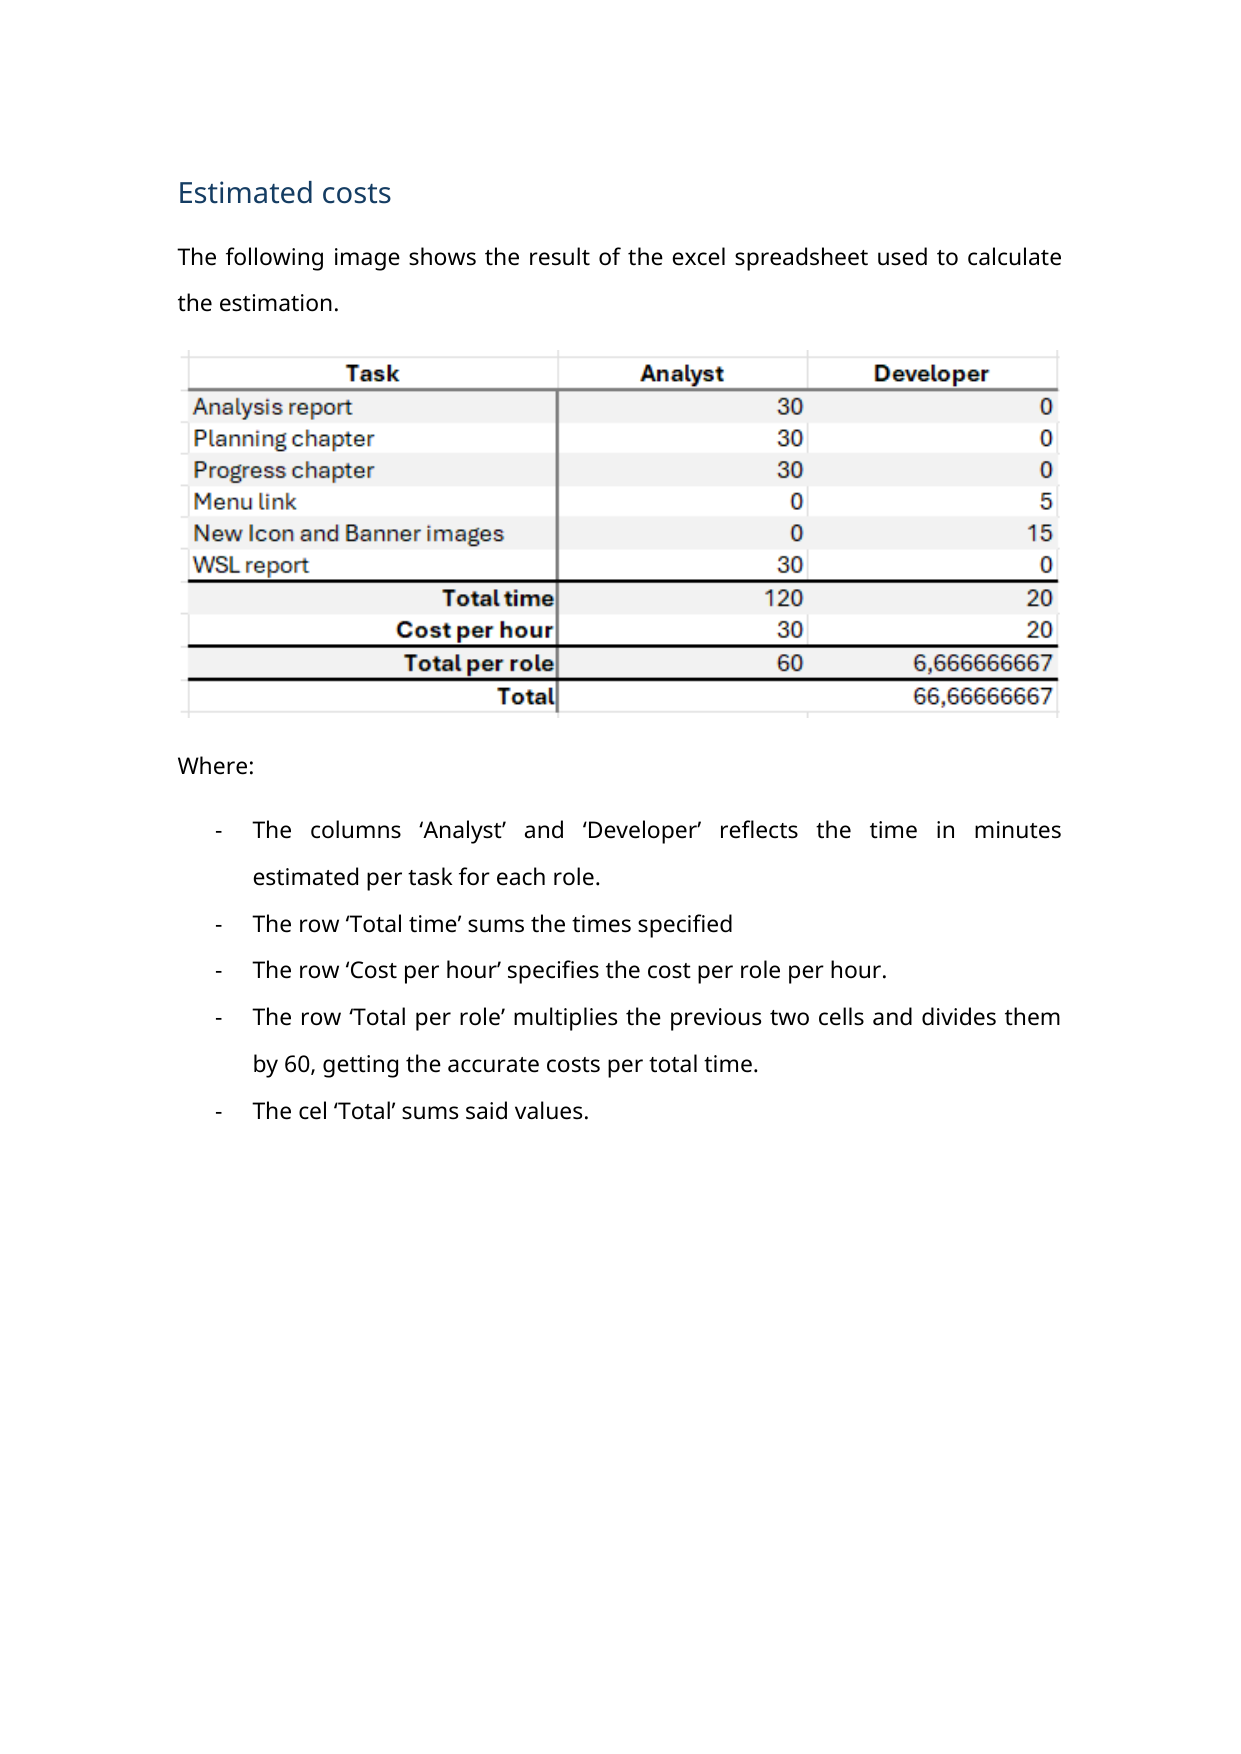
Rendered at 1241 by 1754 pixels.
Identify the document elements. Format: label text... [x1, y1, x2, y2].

picture [180, 350, 1060, 718]
list The row ‘Total time’ sums the times specified [215, 908, 1063, 939]
text The following image shows the result of the excel spreadsheet used to calculate the estimation. [177, 240, 1063, 318]
list The cel ‘Total’ sums said values. [215, 1095, 1063, 1126]
text Where: [177, 750, 1063, 782]
list The row ‘Total per role’ multiplies the previous two cells and divides them by 60, getting the accurate costs per total time. [215, 1001, 1063, 1079]
list The row ‘Cost per hour’ specifies the cost per role per hour. [215, 954, 1063, 986]
list The columns ‘Analyst’ and ‘Developer’ reflects the time in minutes estimated per task for each role. [215, 814, 1063, 892]
subtitle Estimated costs [177, 173, 1063, 212]
